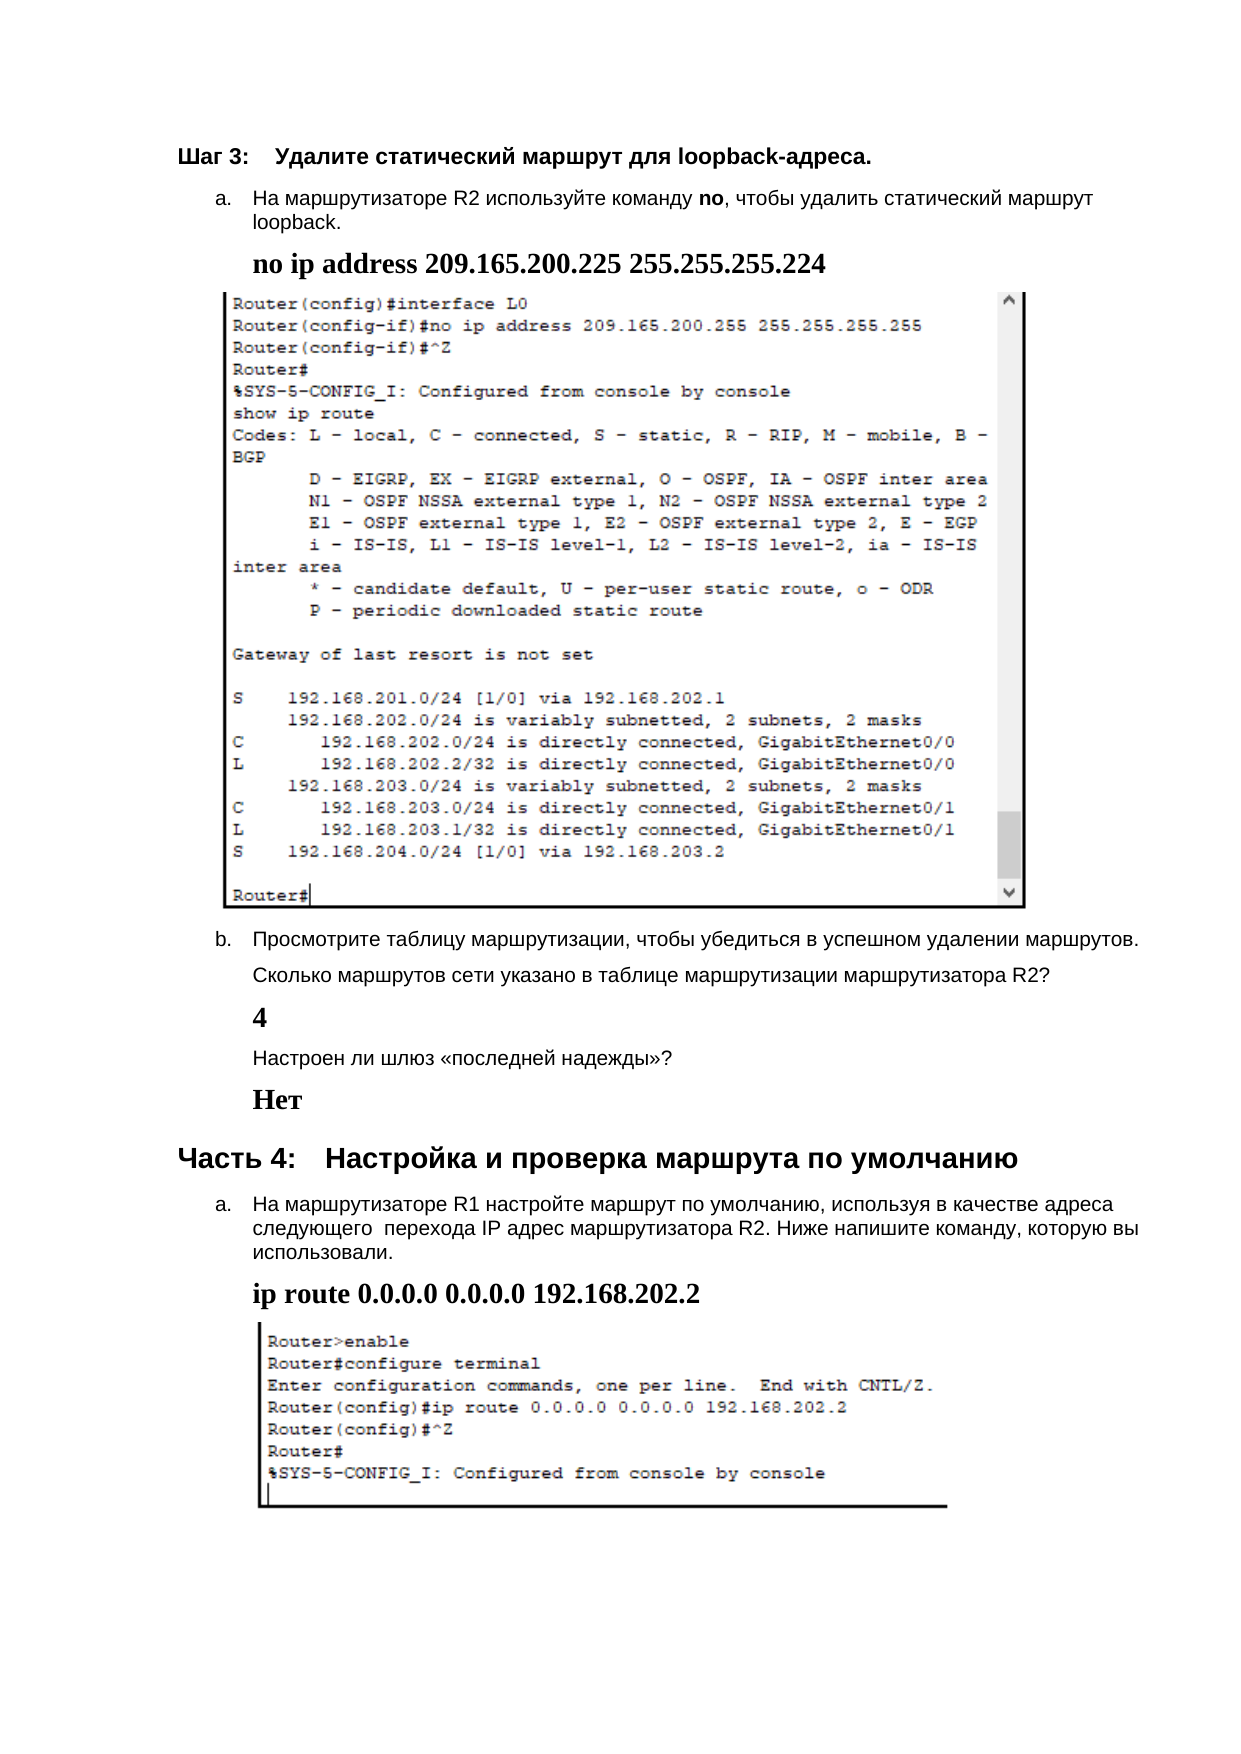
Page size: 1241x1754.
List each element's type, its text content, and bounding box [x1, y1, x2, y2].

text Сколько маршрутов сети указано в таблице маршрутизации маршрутизатора R2? [252, 963, 1152, 987]
picture [214, 292, 1029, 915]
text Нет [252, 1082, 1152, 1116]
text Настроен ли шлюз «последней надежды»? [252, 1046, 1152, 1070]
text Просмотрите таблицу маршрутизации, чтобы убедиться в успешном удалении маршрутов. [215, 927, 1152, 951]
list no ip address 209.165.200.225 255.255.255.224 [252, 246, 1152, 280]
text На маршрутизаторе R1 настройте маршрут по умолчанию, используя в качестве адреса следующего перехода IP адрес маршрутизатора R2. Ниже напишите команду, которую вы использовали. [215, 1192, 1152, 1264]
picture [252, 1322, 948, 1513]
list ip route 0.0.0.0 0.0.0.0 192.168.202.2 [252, 1276, 1152, 1310]
text Удалите статический маршрут для loopback-адреса. [177, 143, 1152, 169]
text 4 [252, 1000, 1152, 1033]
text Настройка и проверка маршрута по умолчанию [177, 1141, 1152, 1174]
text На маршрутизаторе R2 используйте команду no, чтобы удалить статический маршрут loopback. [215, 186, 1152, 234]
